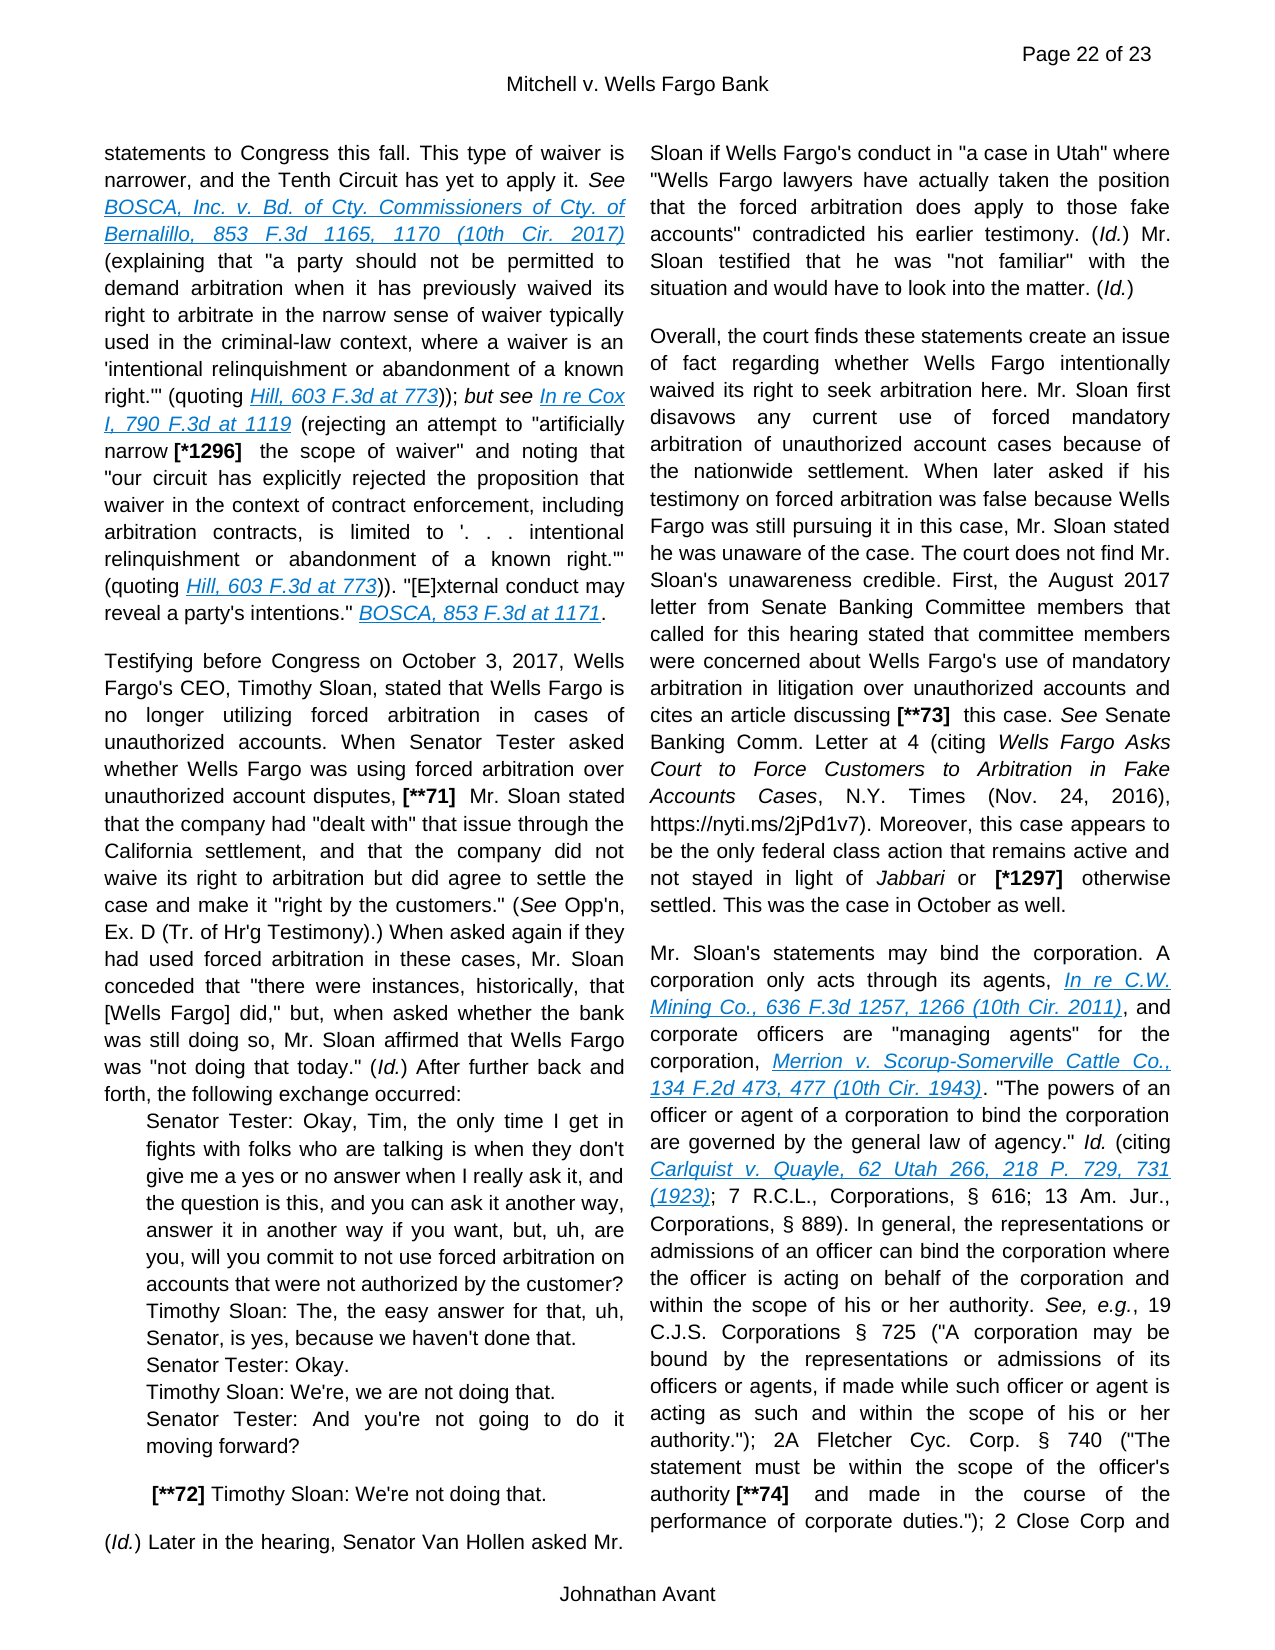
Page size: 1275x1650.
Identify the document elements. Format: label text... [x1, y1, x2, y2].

text Senator Tester: Okay, Tim, the only time I get in fights with folks who are talking is when they don't give me a yes or no answer when I really ask it, and the question is this, and you can ask it another way, answer it in another way if you want, but, uh, are you, will you commit to not use forced arbitration on accounts that were not authorized by the customer? [146, 1106, 625, 1296]
text (Id.) Later in the hearing, Senator Van Hollen asked Mr. Sloan if Wells Fargo's conduct in "a case in Utah" where "Wells Fargo lawyers have actually taken the position that the forced arbitration does apply to those fake accounts" contradicted his earlier testimony. (Id.) Mr. Sloan testified that he was "not familiar" with the situation and would have to look into the matter. (Id.) [650, 137, 1171, 300]
text [**72] Timothy Sloan: We're not doing that. [146, 1479, 625, 1506]
text Overall, the court finds these statements create an issue of fact regarding whether Wells Fargo intentionally waived its right to seek arbitration here. Mr. Sloan first disavows any current use of forced mandatory arbitration of unauthorized account cases because of the nationwide settlement. When later asked if his testimony on forced arbitration was false because Wells Fargo was still pursuing it in this case, Mr. Sloan stated he was unaware of the case. The court does not find Mr. Sloan's unawareness credible. First, the August 2017 letter from Senate Banking Committee members that called for this hearing stated that committee members were concerned about Wells Fargo's use of mandatory arbitration in litigation over unauthorized accounts and cites an article discussing [**73] this case. See Senate Banking Comm. Letter at 4 (citing Wells Fargo Asks Court to Force Customers to Arbitration in Fake Accounts Cases, N.Y. Times (Nov. 24, 2016), https://nyti.ms/2jPd1v7). Moreover, this case appears to be the only federal class action that remains active and not stayed in light of Jabbari or [*1297] otherwise settled. This was the case in October as well. [650, 321, 1171, 917]
text Senator Tester: And you're not going to do it moving forward? [146, 1404, 625, 1458]
text Timothy Sloan: The, the easy answer for that, uh, Senator, is yes, because we haven't done that. [146, 1296, 625, 1350]
text Timothy Sloan: We're, we are not doing that. [146, 1377, 625, 1404]
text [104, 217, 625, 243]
text Senator Tester: Okay. [146, 1350, 625, 1377]
text Testifying before Congress on October 3, 2017, Wells Fargo's CEO, Timothy Sloan, stated that Wells Fargo is no longer utilizing forced arbitration in cases of unauthorized accounts. When Senator Tester asked whether Wells Fargo was using forced arbitration over unauthorized account disputes, [**71] Mr. Sloan stated that the company had "dealt with" that issue through the California settlement, and that the company did not waive its right to arbitration but did agree to settle the case and make it "right by the customers." (See Opp'n, Ex. D (Tr. of Hr'g Testimony).) When asked again if they had used forced arbitration in these cases, Mr. Sloan conceded that "there were instances, historically, that [Wells Fargo] did," but, when asked whether the bank was still doing so, Mr. Sloan affirmed that Wells Fargo was "not doing that today." (Id.) After further back and forth, the following exchange occurred: [104, 646, 625, 1106]
